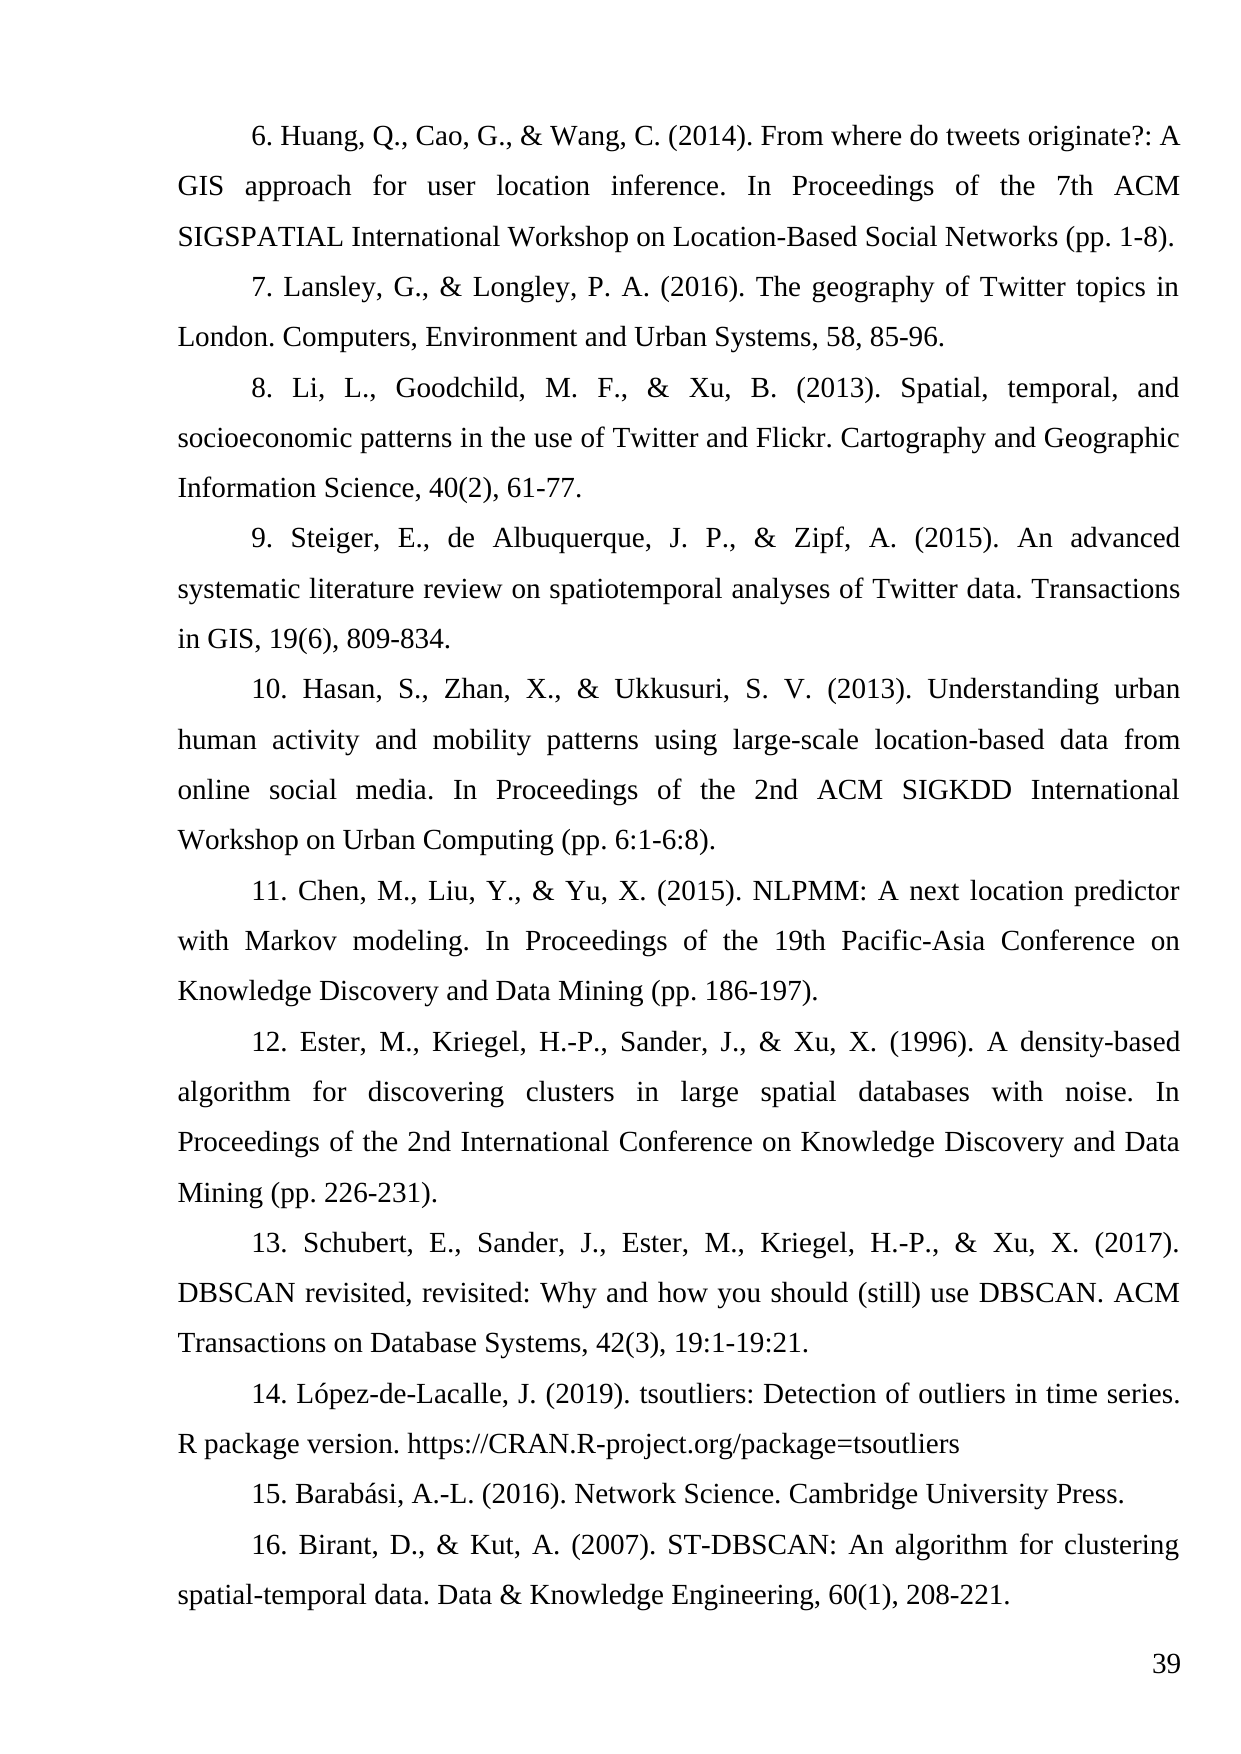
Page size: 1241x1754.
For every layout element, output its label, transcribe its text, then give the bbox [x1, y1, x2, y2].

text 11. Chen, M., Liu, Y., & Yu, X. (2015). NLPMM: A next location predictor with Markov modeling. In Proceedings of the 19th Pacific-Asia Conference on Knowledge Discovery and Data Mining (pp. 186-197). [177, 873, 1181, 1007]
text 15. Barabási, A.-L. (2016). Network Science. Cambridge University Press. [177, 1477, 1181, 1510]
text 13. Schubert, E., Sander, J., Ester, M., Kriegel, H.-P., & Xu, X. (2017). DBSCAN revisited, revisited: Why and how you should (still) use DBSCAN. ACM Transactions on Database Systems, 42(3), 19:1-19:21. [177, 1225, 1181, 1359]
text 16. Birant, D., & Kut, A. (2007). ST-DBSCAN: An algorithm for clustering spatial-temporal data. Data & Knowledge Engineering, 60(1), 208-221. [177, 1527, 1181, 1611]
text 8. Li, L., Goodchild, M. F., & Xu, B. (2013). Spatial, temporal, and socioeconomic patterns in the use of Twitter and Flickr. Cartography and Geographic Information Science, 40(2), 61-77. [177, 370, 1181, 504]
text 6. Huang, Q., Cao, G., & Wang, C. (2014). From where do tweets originate?: A GIS approach for user location inference. In Proceedings of the 7th ACM SIGSPATIAL International Workshop on Location-Based Social Networks (pp. 1-8). [177, 118, 1181, 252]
text 12. Ester, M., Kriegel, H.-P., Sander, J., & Xu, X. (1996). A density-based algorithm for discovering clusters in large spatial databases with noise. In Proceedings of the 2nd International Conference on Knowledge Discovery and Data Mining (pp. 226-231). [177, 1024, 1181, 1208]
text 10. Hasan, S., Zhan, X., & Ukkusuri, S. V. (2013). Understanding urban human activity and mobility patterns using large-scale location-based data from online social media. In Proceedings of the 2nd ACM SIGKDD International Workshop on Urban Computing (pp. 6:1-6:8). [177, 672, 1181, 856]
text 14. López-de-Lacalle, J. (2019). tsoutliers: Detection of outliers in time series. R package version. https://CRAN.R-project.org/package=tsoutliers [177, 1376, 1181, 1460]
text 7. Lansley, G., & Longley, P. A. (2016). The geography of Twitter topics in London. Computers, Environment and Urban Systems, 58, 85-96. [177, 269, 1181, 353]
text 9. Steiger, E., de Albuquerque, J. P., & Zipf, A. (2015). An advanced systematic literature review on spatiotemporal analyses of Twitter data. Transactions in GIS, 19(6), 809-834. [177, 521, 1181, 655]
